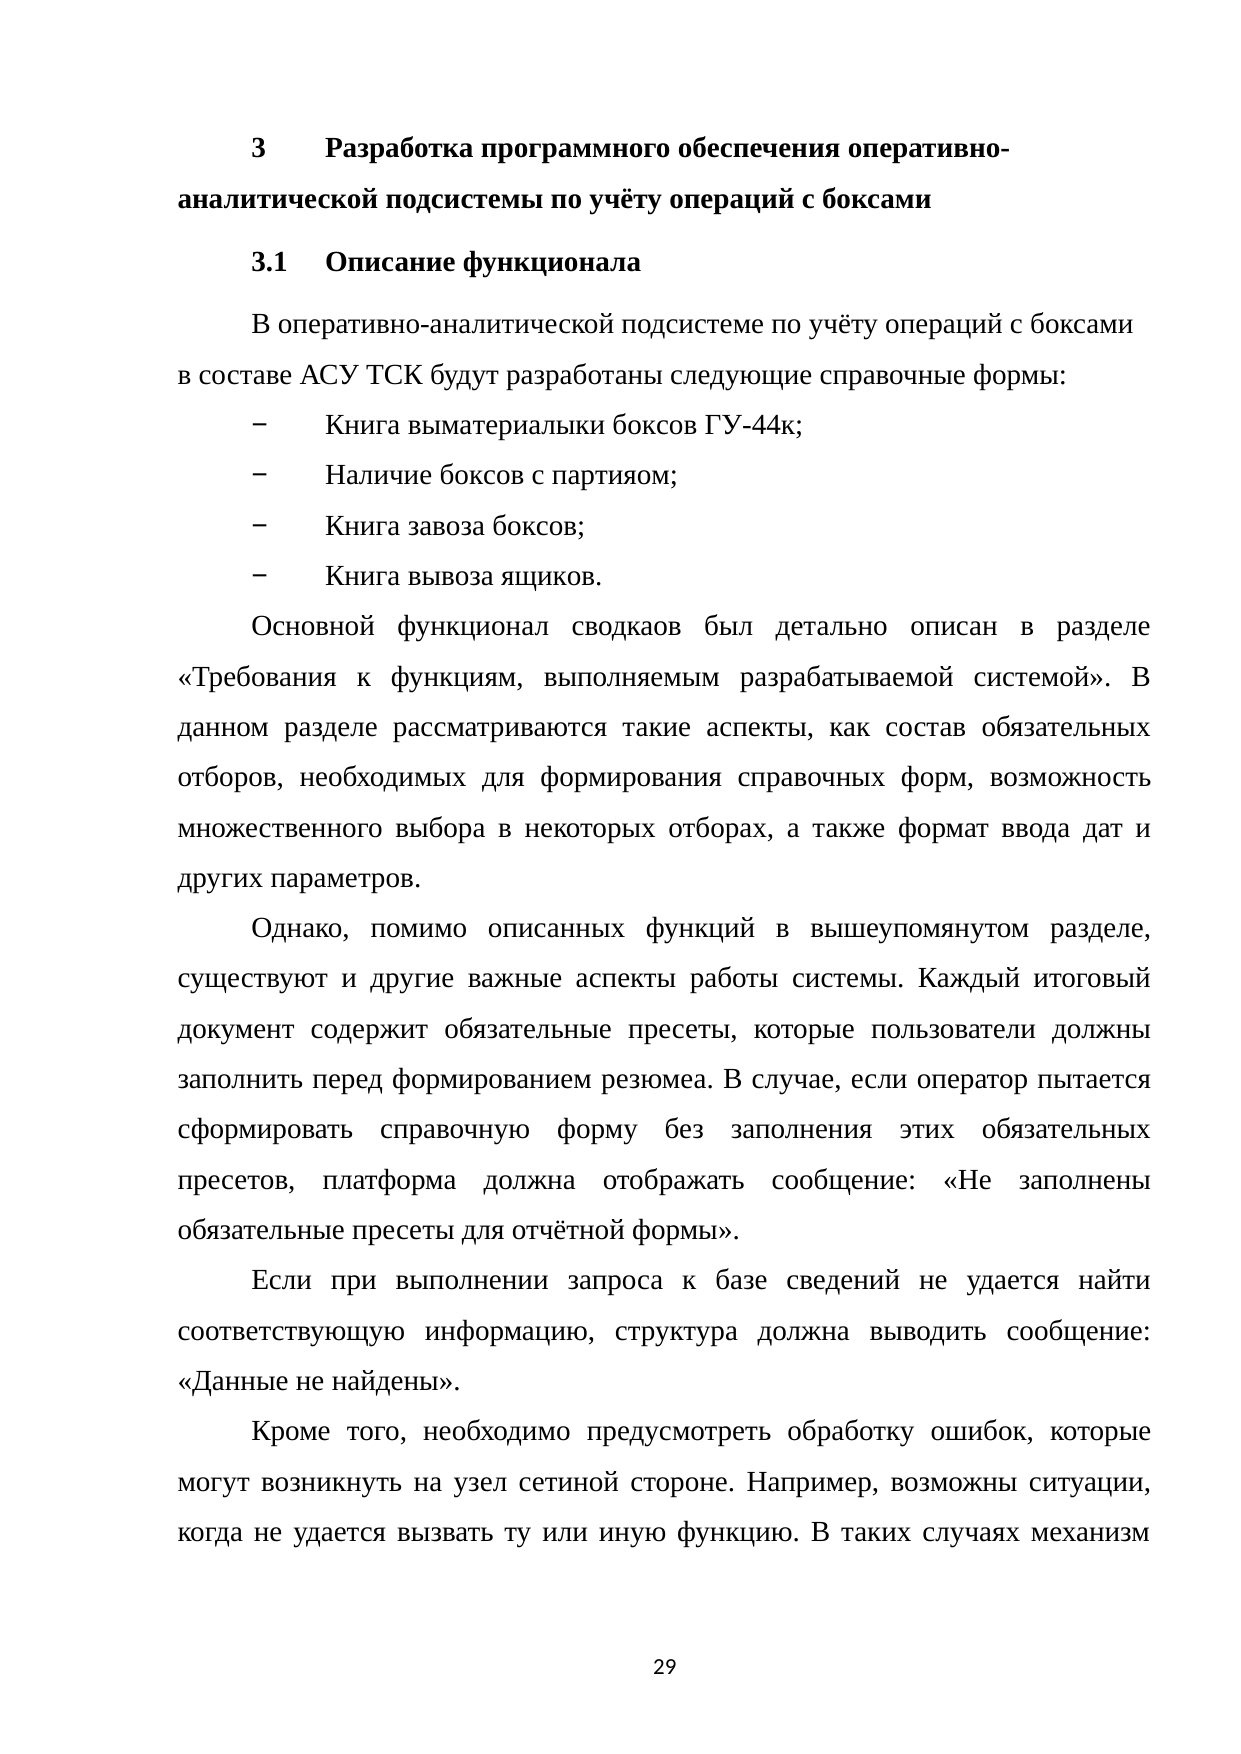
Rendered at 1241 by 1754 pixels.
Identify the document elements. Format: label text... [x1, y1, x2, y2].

list Книга выматериалыки боксов ГУ-44к; [177, 407, 1152, 441]
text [177, 1413, 1152, 1548]
text Однако, помимо описанных функций в вышеупомянутом разделе, существуют и другие важные аспекты работы системы. Каждый итоговый документ содержит обязательные пресеты, которые пользователи должны заполнить перед формированием резюмеа. В случае, если оператор пытается сформировать справочную форму без заполнения этих обязательных пресетов, платформа должна отображать сообщение: «Не заполнены обязательные пресеты для отчётной формы». [177, 910, 1152, 1246]
text Если при выполнении запроса к базе сведений не удается найти соответствующую информацию, структура должна выводить сообщение: «Данные не найдены». [177, 1262, 1152, 1397]
text В оперативно-аналитической подсистеме по учёту операций с боксами в составе АСУ ТСК будут разработаны следующие справочные формы: [177, 307, 1152, 390]
list Книга завоза боксов; [177, 508, 1152, 541]
subtitle Разработка программного обеспечения оперативно-аналитической подсистемы по учёту операций с боксами [177, 131, 1152, 214]
list Наличие боксов с партияом; [177, 457, 1152, 491]
list Книга вывоза ящиков. [177, 558, 1152, 592]
subtitle Описание функционала [177, 244, 1152, 277]
text Основной функционал сводкаов был детально описан в разделе «Требования к функциям, выполняемым разрабатываемой системой». В данном разделе рассматриваются такие аспекты, как состав обязательных отборов, необходимых для формирования справочных форм, возможность множественного выбора в некоторых отборах, а также формат ввода дат и других параметров. [177, 608, 1152, 893]
